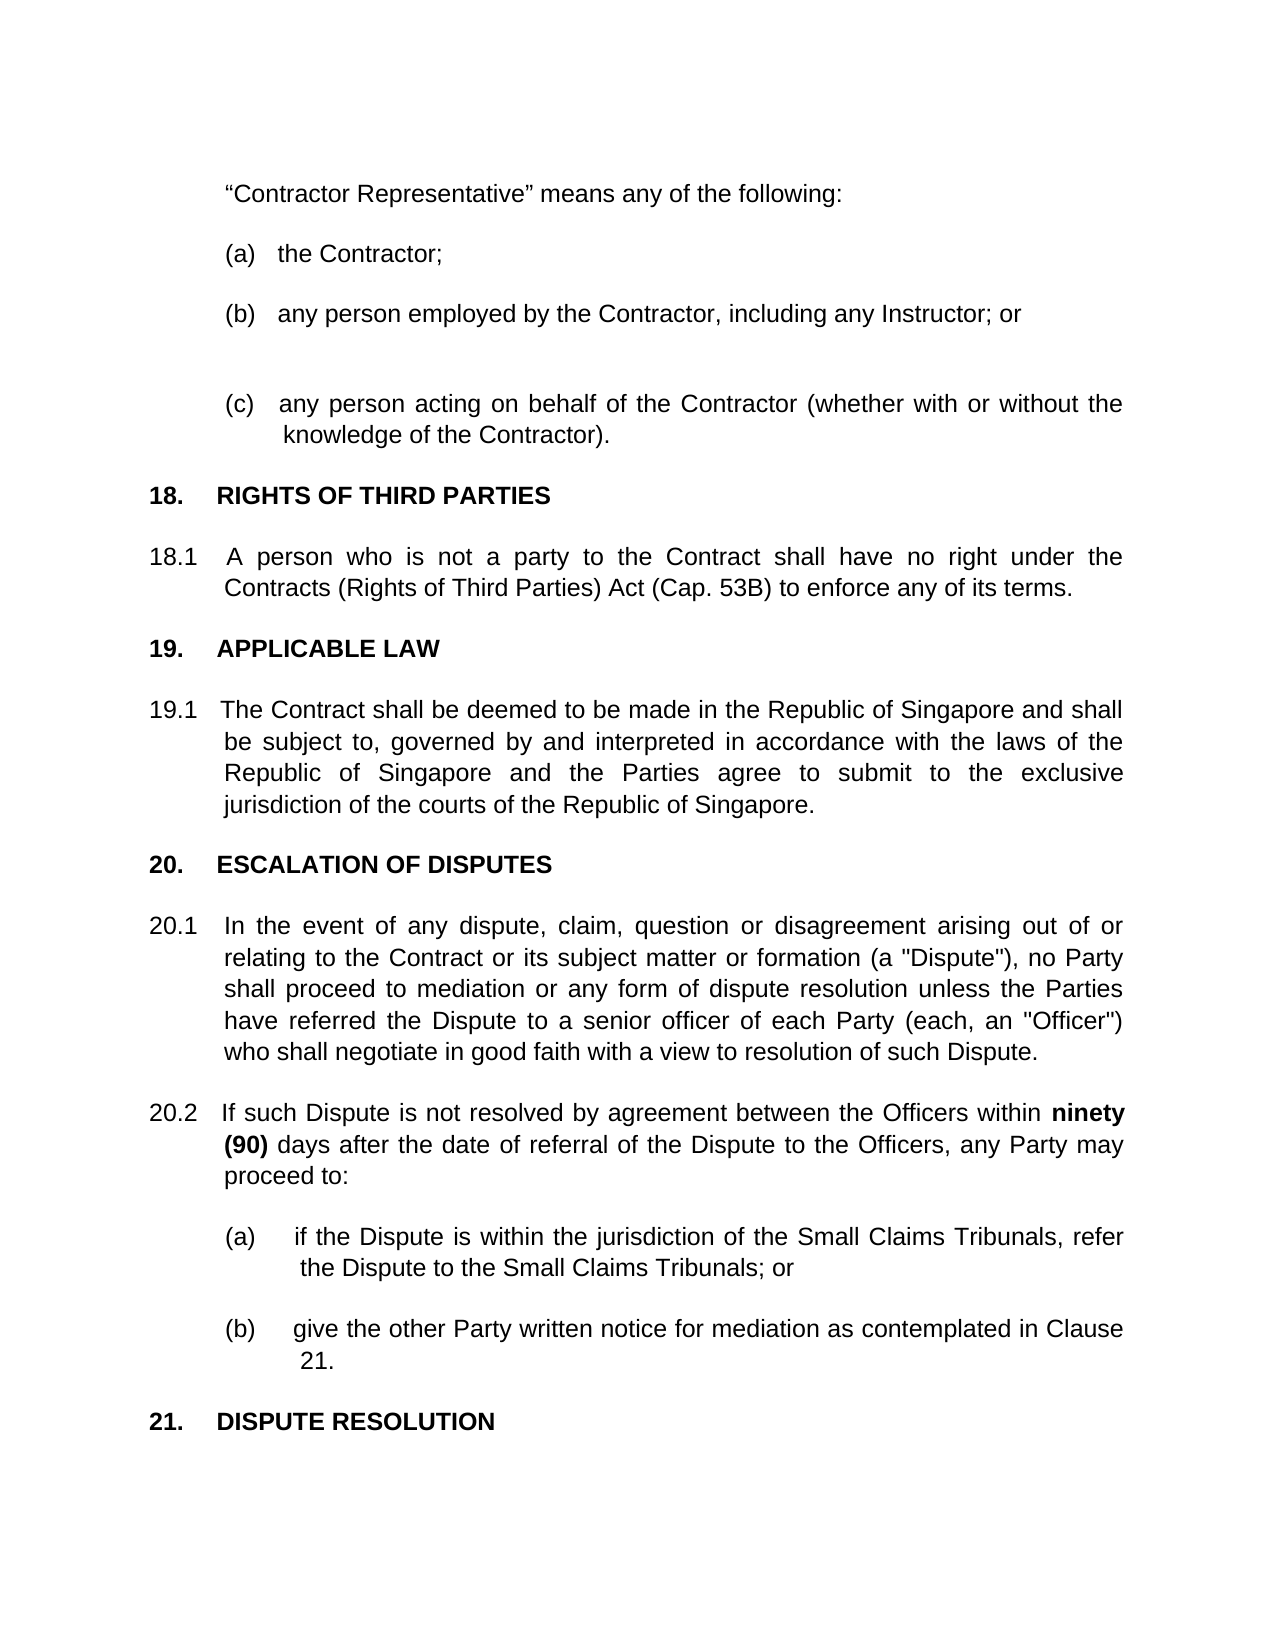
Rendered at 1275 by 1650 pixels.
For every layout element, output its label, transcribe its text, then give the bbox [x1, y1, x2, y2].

list 20. ESCALATION OF DISPUTES [149, 850, 1125, 879]
list 20.2 If such Dispute is not resolved by agreement between the Officers within ninety (90) days after the date of referral of the Dispute to the Officers, any Party may proceed to: [149, 1098, 1125, 1190]
text “Contractor Representative” means any of the following: [225, 179, 1125, 207]
list (a) if the Dispute is within the jurisdiction of the Small Claims Tribunals, refer the Dispute to the Small Claims Tribunals; or [225, 1222, 1125, 1282]
list 18.1 A person who is not a party to the Contract shall have no right under the Contracts (Rights of Third Parties) Act (Cap. 53B) to enforce any of its terms. [149, 542, 1125, 602]
list 20.1 In the event of any dispute, claim, question or disagreement arising out of or relating to the Contract or its subject matter or formation (a "Dispute"), no Party shall proceed to mediation or any form of dispute resolution unless the Parties have referred the Dispute to a senior officer of each Party (each, an "Officer") who shall negotiate in good faith with a view to resolution of such Dispute. [149, 911, 1125, 1066]
text (a) the Contractor; [225, 239, 1125, 268]
list 19.1 The Contract shall be deemed to be made in the Republic of Singapore and shall be subject to, governed by and interpreted in accordance with the laws of the Republic of Singapore and the Parties agree to submit to the exclusive jurisdiction of the courts of the Republic of Singapore. [149, 695, 1125, 818]
list (b) give the other Party written notice for mediation as contemplated in Clause 21. [225, 1314, 1125, 1374]
list 21. DISPUTE RESOLUTION [149, 1406, 1125, 1435]
text (b) any person employed by the Contractor, including any Instructor; or [225, 299, 1125, 328]
list 19. APPLICABLE LAW [149, 634, 1125, 663]
list 18. RIGHTS OF THIRD PARTIES [149, 481, 1125, 510]
list (c) any person acting on behalf of the Contractor (whether with or without the knowledge of the Contractor). [225, 389, 1125, 449]
